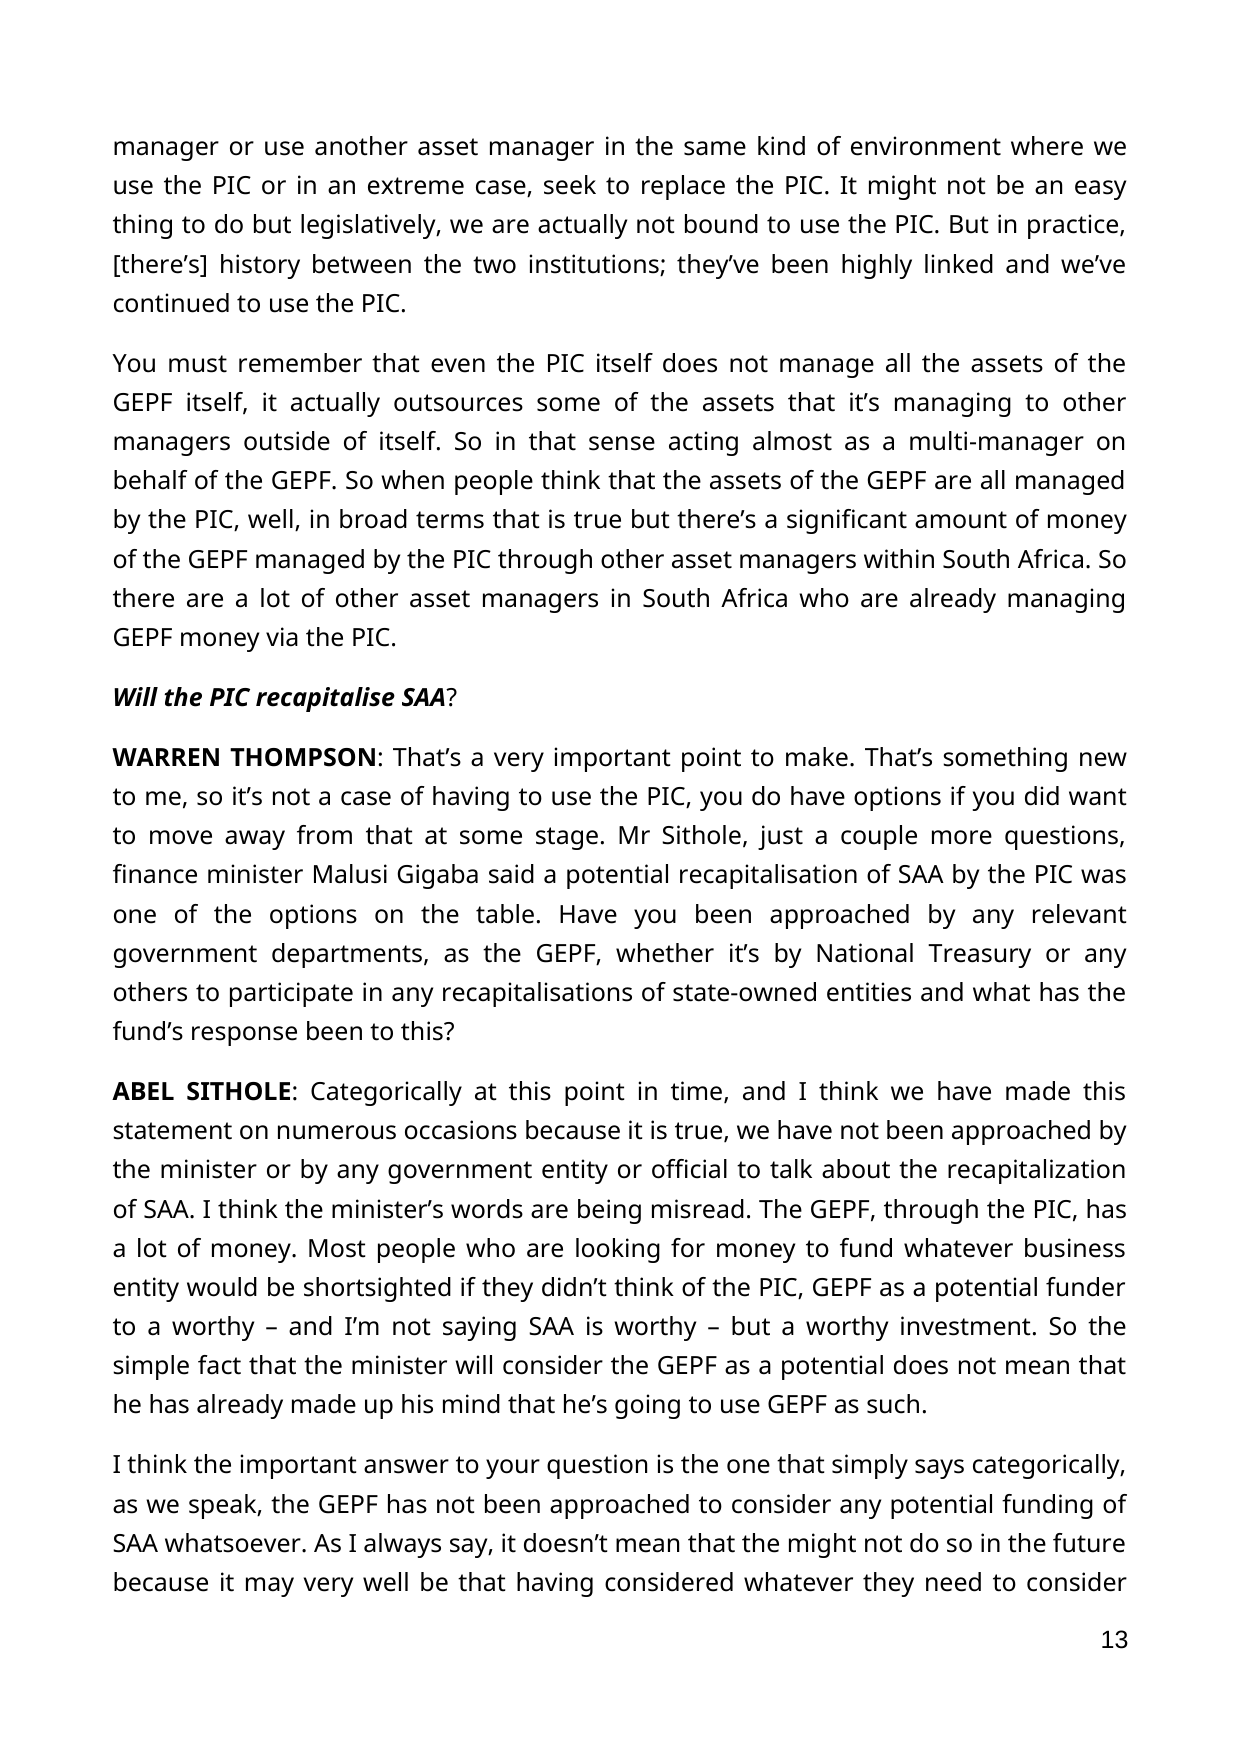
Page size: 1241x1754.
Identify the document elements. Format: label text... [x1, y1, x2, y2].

text You must remember that even the PIC itself does not manage all the assets of the GEPF itself, it actually outsources some of the assets that it’s managing to other managers outside of itself. So in that sense acting almost as a multi-manager on behalf of the GEPF. So when people think that the assets of the GEPF are all managed by the PIC, well, in broad terms that is true but there’s a significant amount of money of the GEPF managed by the PIC through other asset managers within South Africa. So there are a lot of other asset managers in South Africa who are already managing GEPF money via the PIC. [112, 346, 1128, 654]
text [112, 1447, 1128, 1599]
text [112, 129, 1128, 319]
text WARREN THOMPSON: That’s a very important point to make. That’s something new to me, so it’s not a case of having to use the PIC, you do have options if you did want to move away from that at some stage. Mr Sithole, just a couple more questions, finance minister Malusi Gigaba said a potential recapitalisation of SAA by the PIC was one of the options on the table. Have you been approached by any relevant government departments, as the GEPF, whether it’s by National Treasury or any others to participate in any recapitalisations of state-owned entities and what has the fund’s response been to this? [112, 740, 1128, 1048]
text ABEL SITHOLE: Categorically at this point in time, and I think we have made this statement on numerous occasions because it is true, we have not been approached by the minister or by any government entity or official to talk about the recapitalization of SAA. I think the minister’s words are being misread. The GEPF, through the PIC, has a lot of money. Most people who are looking for money to fund whatever business entity would be shortsighted if they didn’t think of the PIC, GEPF as a potential funder to a worthy – and I’m not saying SAA is worthy – but a worthy investment. So the simple fact that the minister will consider the GEPF as a potential does not mean that he has already made up his mind that he’s going to use GEPF as such. [112, 1074, 1128, 1421]
text Will the PIC recapitalise SAA? [112, 680, 1128, 714]
